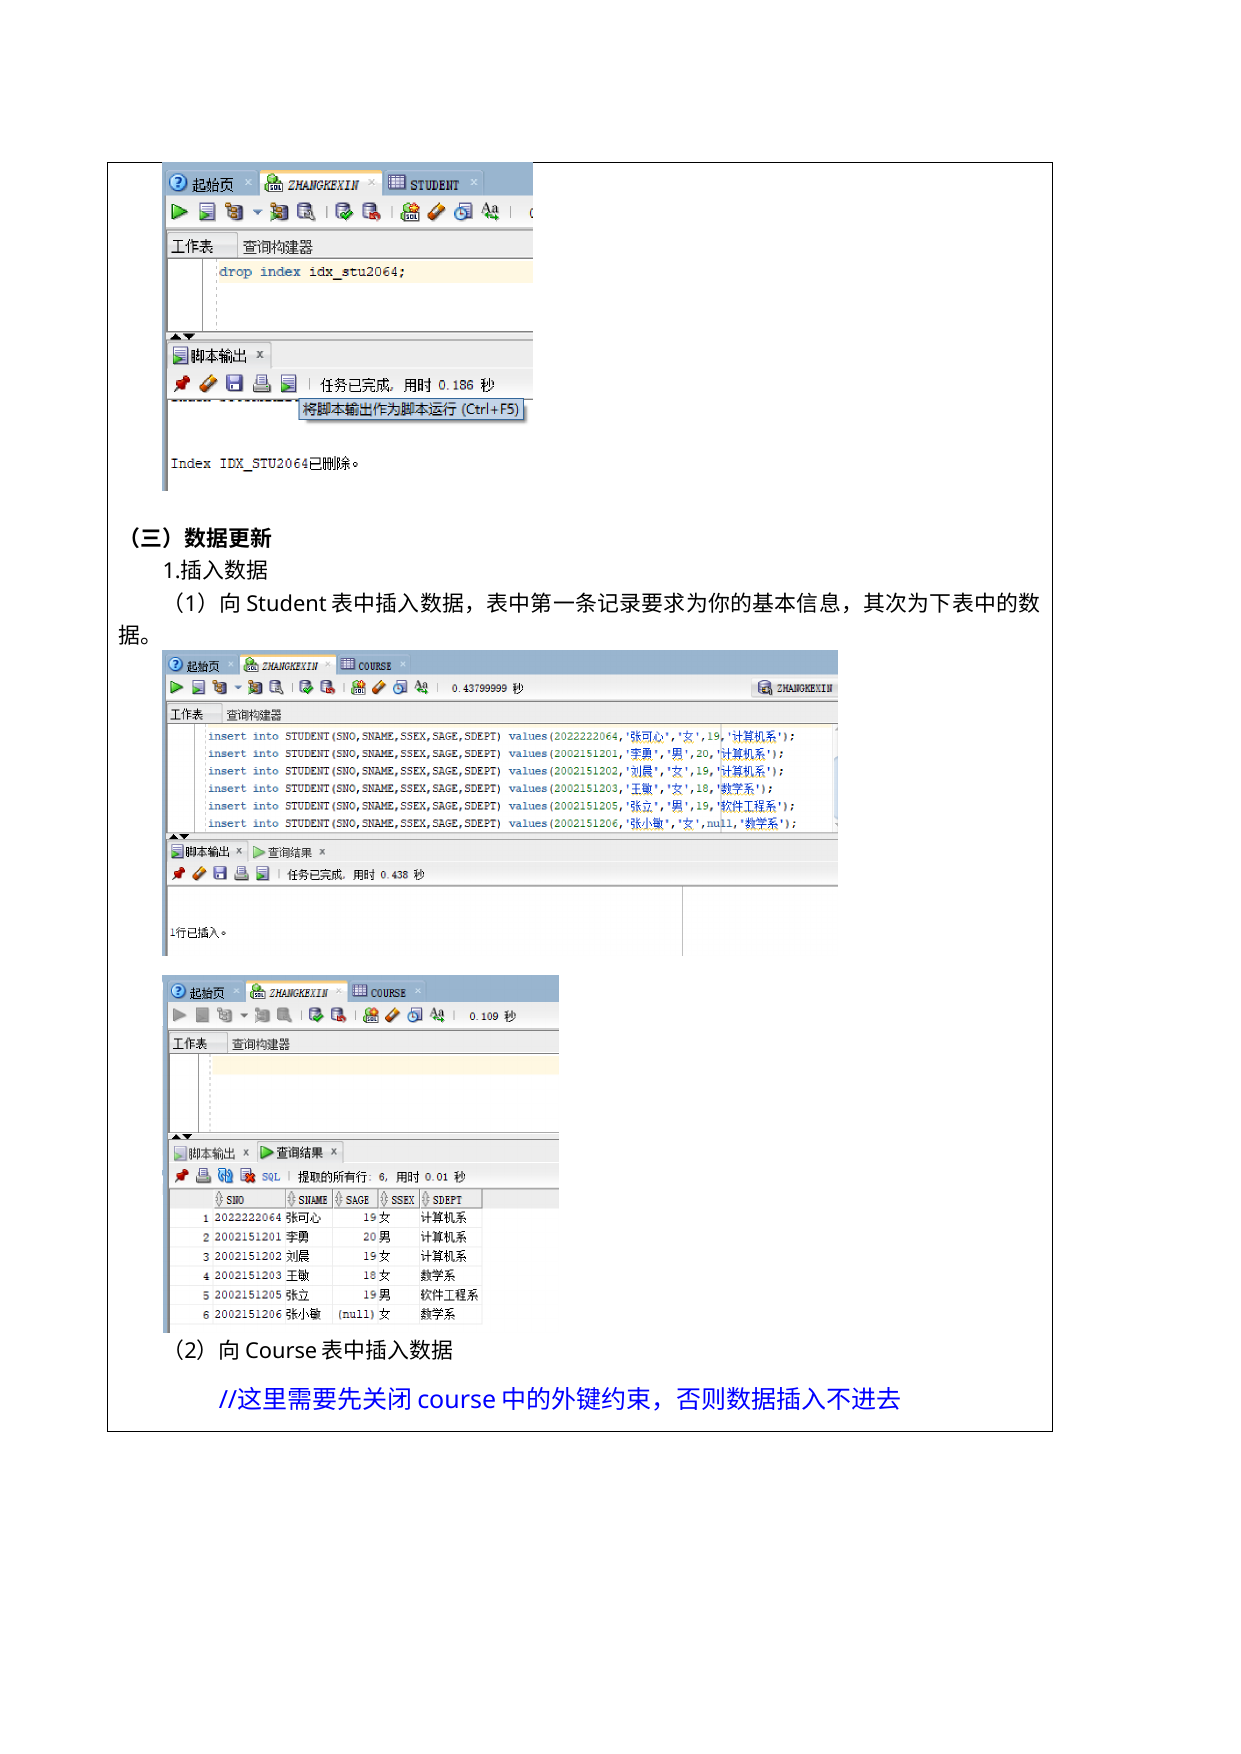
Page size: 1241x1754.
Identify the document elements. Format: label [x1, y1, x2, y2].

picture [162, 975, 559, 1333]
table_cell [108, 163, 1052, 1431]
picture [162, 162, 533, 491]
picture [162, 650, 838, 956]
